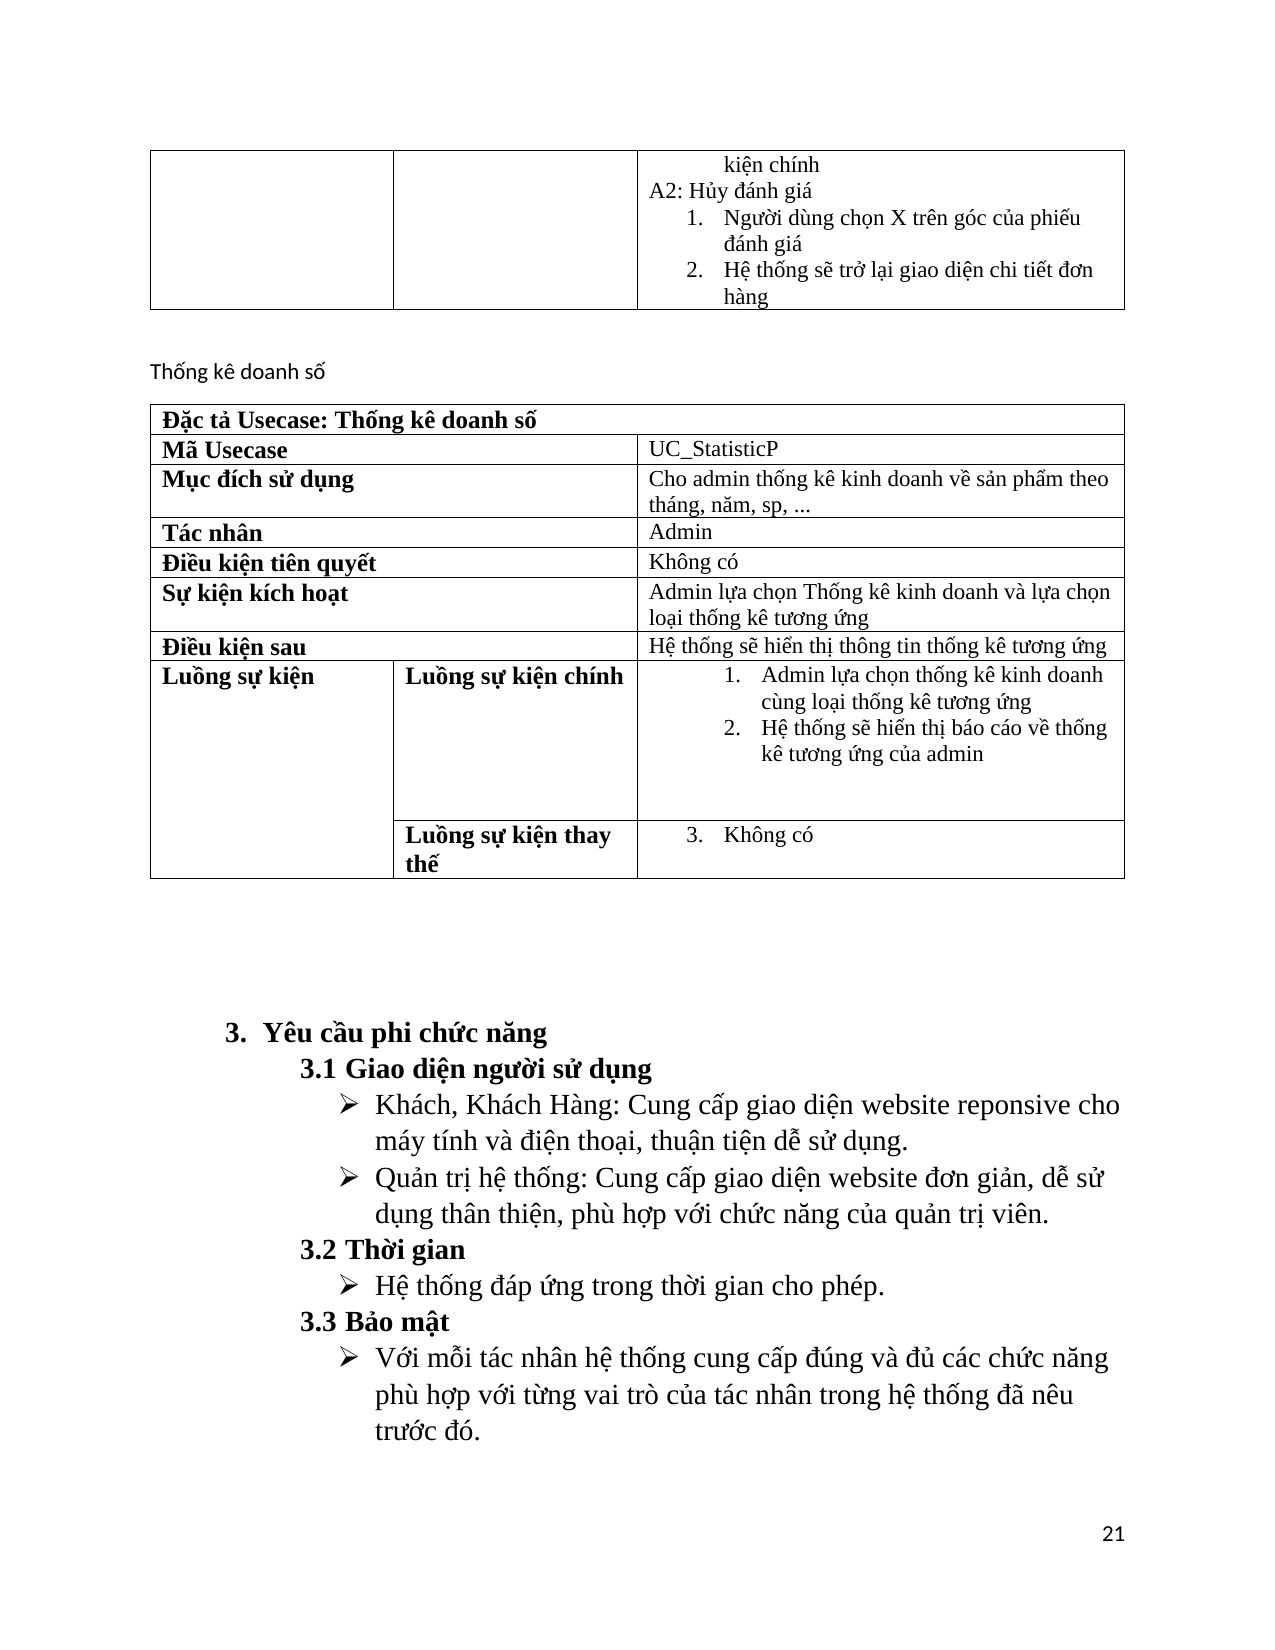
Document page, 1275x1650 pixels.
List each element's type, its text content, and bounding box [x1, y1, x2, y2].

list Giao diện người sử dụng [300, 1051, 1125, 1085]
table_cell Luồng sự kiện chính [394, 661, 637, 819]
list Thời gian [300, 1232, 1125, 1266]
list Khách, Khách Hàng: Cung cấp giao diện website reponsive cho máy tính và điện thoại, thuận tiện dễ sử dụng. [337, 1087, 1125, 1157]
list Với mỗi tác nhân hệ thống cung cấp đúng và đủ các chức năng phù hợp với từng vai trò của tác nhân trong hệ thống đã nêu trước đó. [337, 1341, 1125, 1447]
table_cell Điều kiện tiên quyết [151, 548, 637, 577]
table_cell Tác nhân [151, 518, 637, 547]
list Yêu cầu phi chức năng [225, 1015, 1125, 1048]
table_cell Admin [638, 518, 1124, 547]
table_cell Mục đích sử dụng [151, 465, 637, 517]
text Thống kê doanh số [150, 357, 1125, 385]
table_cell Cho admin thống kê kinh doanh về sản phẩm theo tháng, năm, sp, ... [638, 465, 1124, 517]
list Quản trị hệ thống: Cung cấp giao diện website đơn giản, dễ sử dụng thân thiện, phù hợp với chức năng của quản trị viên. [337, 1160, 1125, 1229]
list Hệ thống đáp ứng trong thời gian cho phép. [337, 1268, 1125, 1302]
table_cell Hệ thống sẽ hiển thị thông tin thống kê tương ứng [638, 632, 1124, 660]
table_cell Luồng sự kiện thay thế [394, 821, 637, 878]
table_cell Không có [638, 548, 1124, 577]
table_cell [394, 151, 637, 309]
table_header Đặc tả Usecase: Thống kê doanh số [151, 405, 1124, 434]
table_cell Điều kiện sau [151, 632, 637, 660]
table_cell Admin lựa chọn thống kê kinh doanh cùng loại thống kê tương ứng Hệ thống sẽ hiển thị báo cáo về thống kê tương ứng của admin [638, 661, 1124, 819]
table_cell Mã Usecase [151, 435, 637, 463]
table_cell Admin lựa chọn Thống kê kinh doanh và lựa chọn loại thống kê tương ứng [638, 578, 1124, 631]
list Bảo mật [300, 1304, 1125, 1338]
table_cell Luồng sự kiện [151, 661, 393, 878]
table_cell Sự kiện kích hoạt [151, 578, 637, 631]
table_cell Không có [638, 821, 1124, 878]
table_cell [638, 151, 1124, 309]
table_cell UC_StatisticP [638, 435, 1124, 463]
